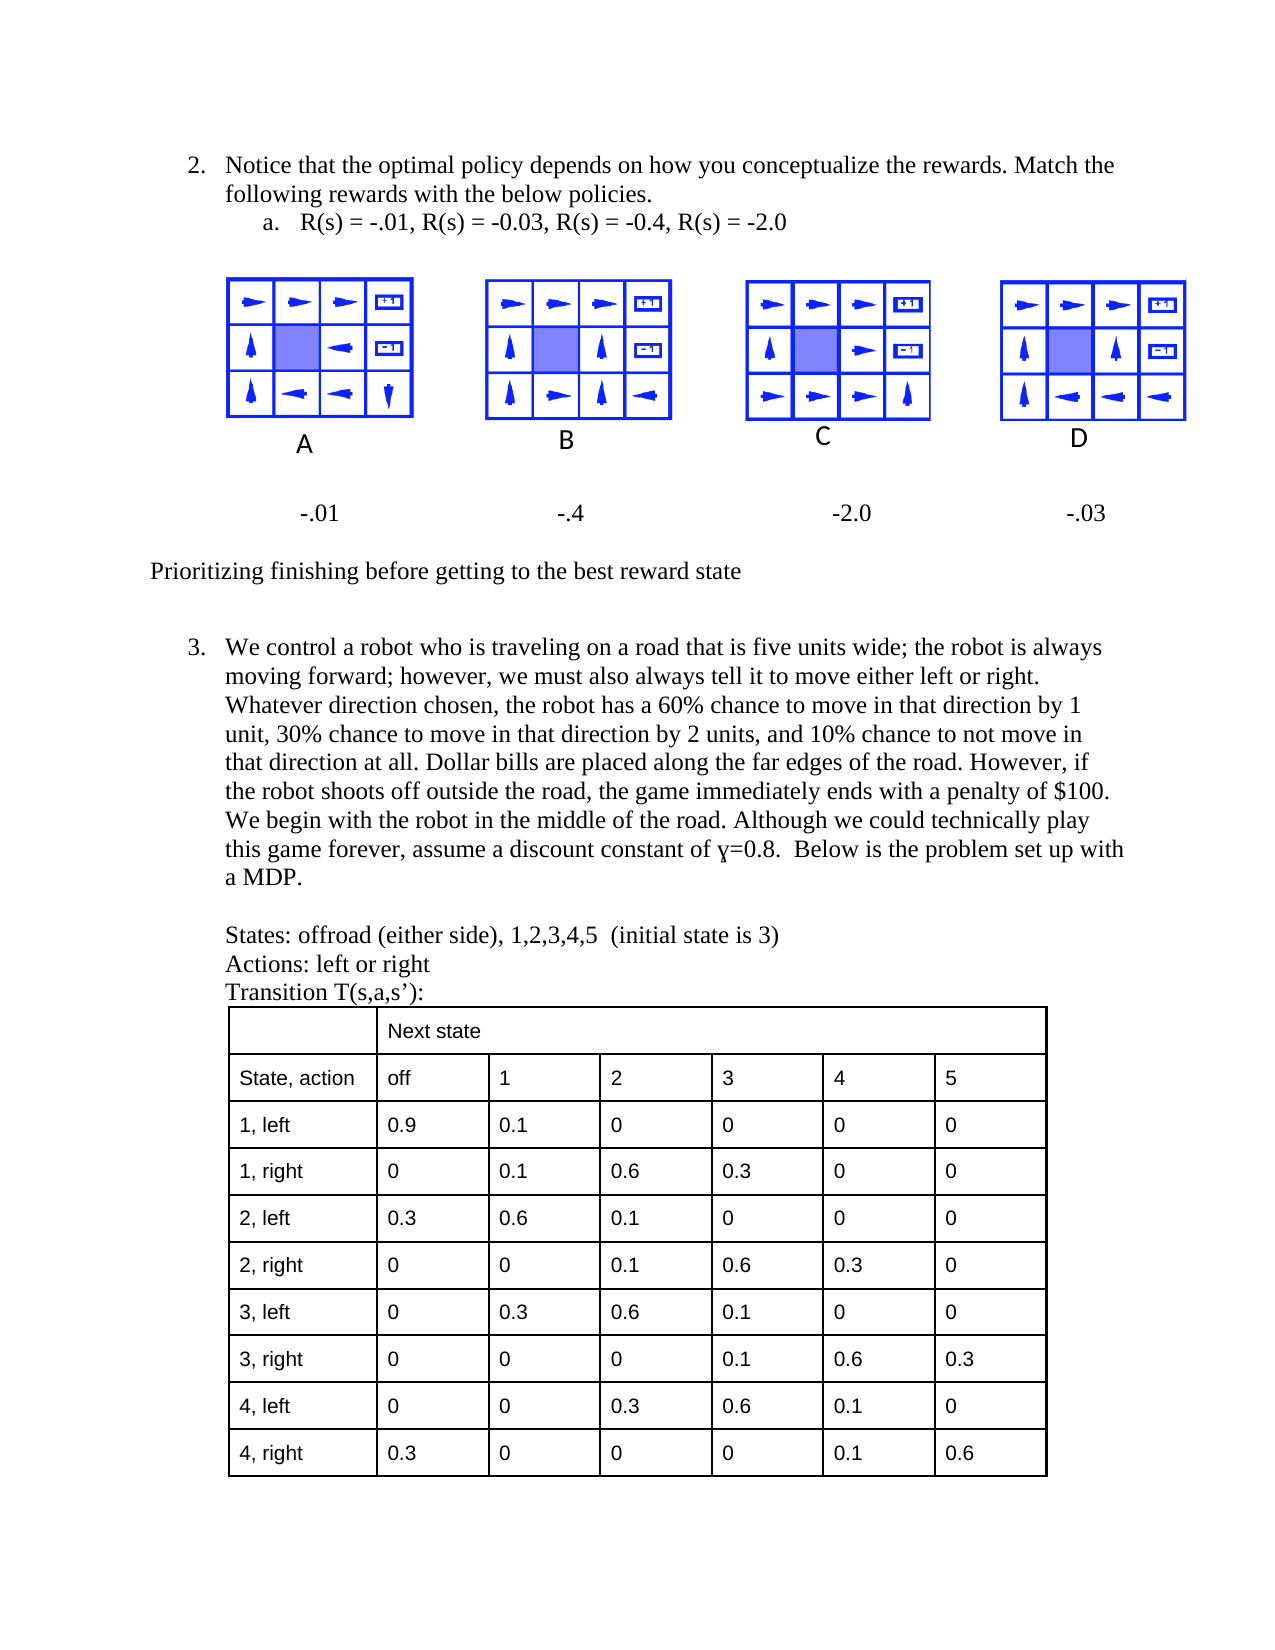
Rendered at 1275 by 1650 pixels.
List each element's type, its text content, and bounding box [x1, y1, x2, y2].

picture [224, 275, 425, 421]
table_cell 0 [936, 1243, 1045, 1287]
table_cell 1, left [230, 1102, 376, 1147]
table_cell 0 [378, 1336, 488, 1381]
picture [482, 267, 683, 421]
table_cell 0.1 [490, 1102, 599, 1147]
picture [996, 278, 1187, 425]
table_cell 0 [713, 1430, 822, 1475]
list R(s) = -.01, R(s) = -0.03, R(s) = -0.4, R(s) = -2.0 [262, 207, 1125, 236]
table_cell 3, left [230, 1290, 376, 1334]
table_cell 0.6 [490, 1196, 599, 1241]
table_cell 0 [824, 1290, 934, 1334]
table_cell 0 [824, 1196, 934, 1241]
table_cell 0.1 [713, 1336, 822, 1381]
table_header Next state [378, 1008, 1045, 1053]
table_cell 0 [936, 1383, 1045, 1428]
list We control a robot who is traveling on a road that is five units wide; the robot is always moving forward; however, we must also always tell it to move either left or right. Whatever direction chosen, the robot has a 60% chance to move in that direction by 1 unit, 30% chance to move in that direction by 2 units, and 10% chance to not move in that direction at all. Dollar bills are placed along the far edges of the road. However, if the robot shoots off outside the road, the game immediately ends with a penalty of $100. We begin with the robot in the middle of the road. Although we could technically play this game forever, assume a discount constant of ɣ=0.8. Below is the problem set up with a MDP. [187, 632, 1125, 891]
table_cell 0.1 [824, 1383, 934, 1428]
list States: offroad (either side), 1,2,3,4,5 (initial state is 3) [225, 920, 1125, 949]
table_cell 0.3 [824, 1243, 934, 1287]
table_cell 4, left [230, 1383, 376, 1428]
table_cell State, action [230, 1055, 376, 1100]
picture [739, 267, 931, 421]
table_cell 0 [378, 1290, 488, 1334]
table_cell 4, right [230, 1430, 376, 1475]
table_cell 0 [936, 1290, 1045, 1334]
table_cell 0.6 [601, 1149, 711, 1194]
table_cell 0 [824, 1102, 934, 1147]
table_cell 0.9 [378, 1102, 488, 1147]
table_cell 0 [490, 1430, 599, 1475]
list Transition T(s,a,s’): [225, 977, 1125, 1006]
table_cell 0.3 [378, 1196, 488, 1241]
text Prioritizing finishing before getting to the best reward state [150, 556, 1125, 585]
table_cell 2, right [230, 1243, 376, 1287]
table_cell 0 [713, 1102, 822, 1147]
table_cell 0 [378, 1383, 488, 1428]
table_cell 3, right [230, 1336, 376, 1381]
table_cell 0.3 [378, 1430, 488, 1475]
table_cell 0 [490, 1243, 599, 1287]
table_cell off [378, 1055, 488, 1100]
table_cell 1, right [230, 1149, 376, 1194]
table_cell 0.3 [490, 1290, 599, 1334]
table_cell 0 [601, 1102, 711, 1147]
table_cell 0.3 [713, 1149, 822, 1194]
table_cell 0.6 [713, 1383, 822, 1428]
table_cell 0 [936, 1149, 1045, 1194]
table_cell 0.6 [713, 1243, 822, 1287]
table_cell 4 [824, 1055, 934, 1100]
table_cell 0 [490, 1336, 599, 1381]
table_cell 0.6 [824, 1336, 934, 1381]
table_cell 0.3 [936, 1336, 1045, 1381]
table_cell 2 [601, 1055, 711, 1100]
table_cell 0.1 [601, 1196, 711, 1241]
table_cell 0.1 [824, 1430, 934, 1475]
table_cell 0 [378, 1149, 488, 1194]
text -.01 -.4 -2.0 -.03 [300, 498, 1125, 527]
table_cell 0 [490, 1383, 599, 1428]
table_cell 0.1 [601, 1243, 711, 1287]
table_cell 0 [824, 1149, 934, 1194]
table_cell 0.6 [936, 1430, 1045, 1475]
table_cell 0 [601, 1430, 711, 1475]
table_cell 3 [713, 1055, 822, 1100]
table_cell 0.1 [490, 1149, 599, 1194]
table_cell 0.6 [601, 1290, 711, 1334]
table_header [230, 1008, 376, 1053]
table_cell 0.3 [601, 1383, 711, 1428]
table_cell 0 [601, 1336, 711, 1381]
table_cell 0 [713, 1196, 822, 1241]
table_cell 2, left [230, 1196, 376, 1241]
table_cell 1 [490, 1055, 599, 1100]
list Actions: left or right [225, 949, 1125, 977]
table_cell 5 [936, 1055, 1045, 1100]
table_cell 0.1 [713, 1290, 822, 1334]
table_cell 0 [378, 1243, 488, 1287]
list Notice that the optimal policy depends on how you conceptualize the rewards. Match the following rewards with the below policies. [187, 150, 1125, 207]
table_cell 0 [936, 1196, 1045, 1241]
table_cell 0 [936, 1102, 1045, 1147]
